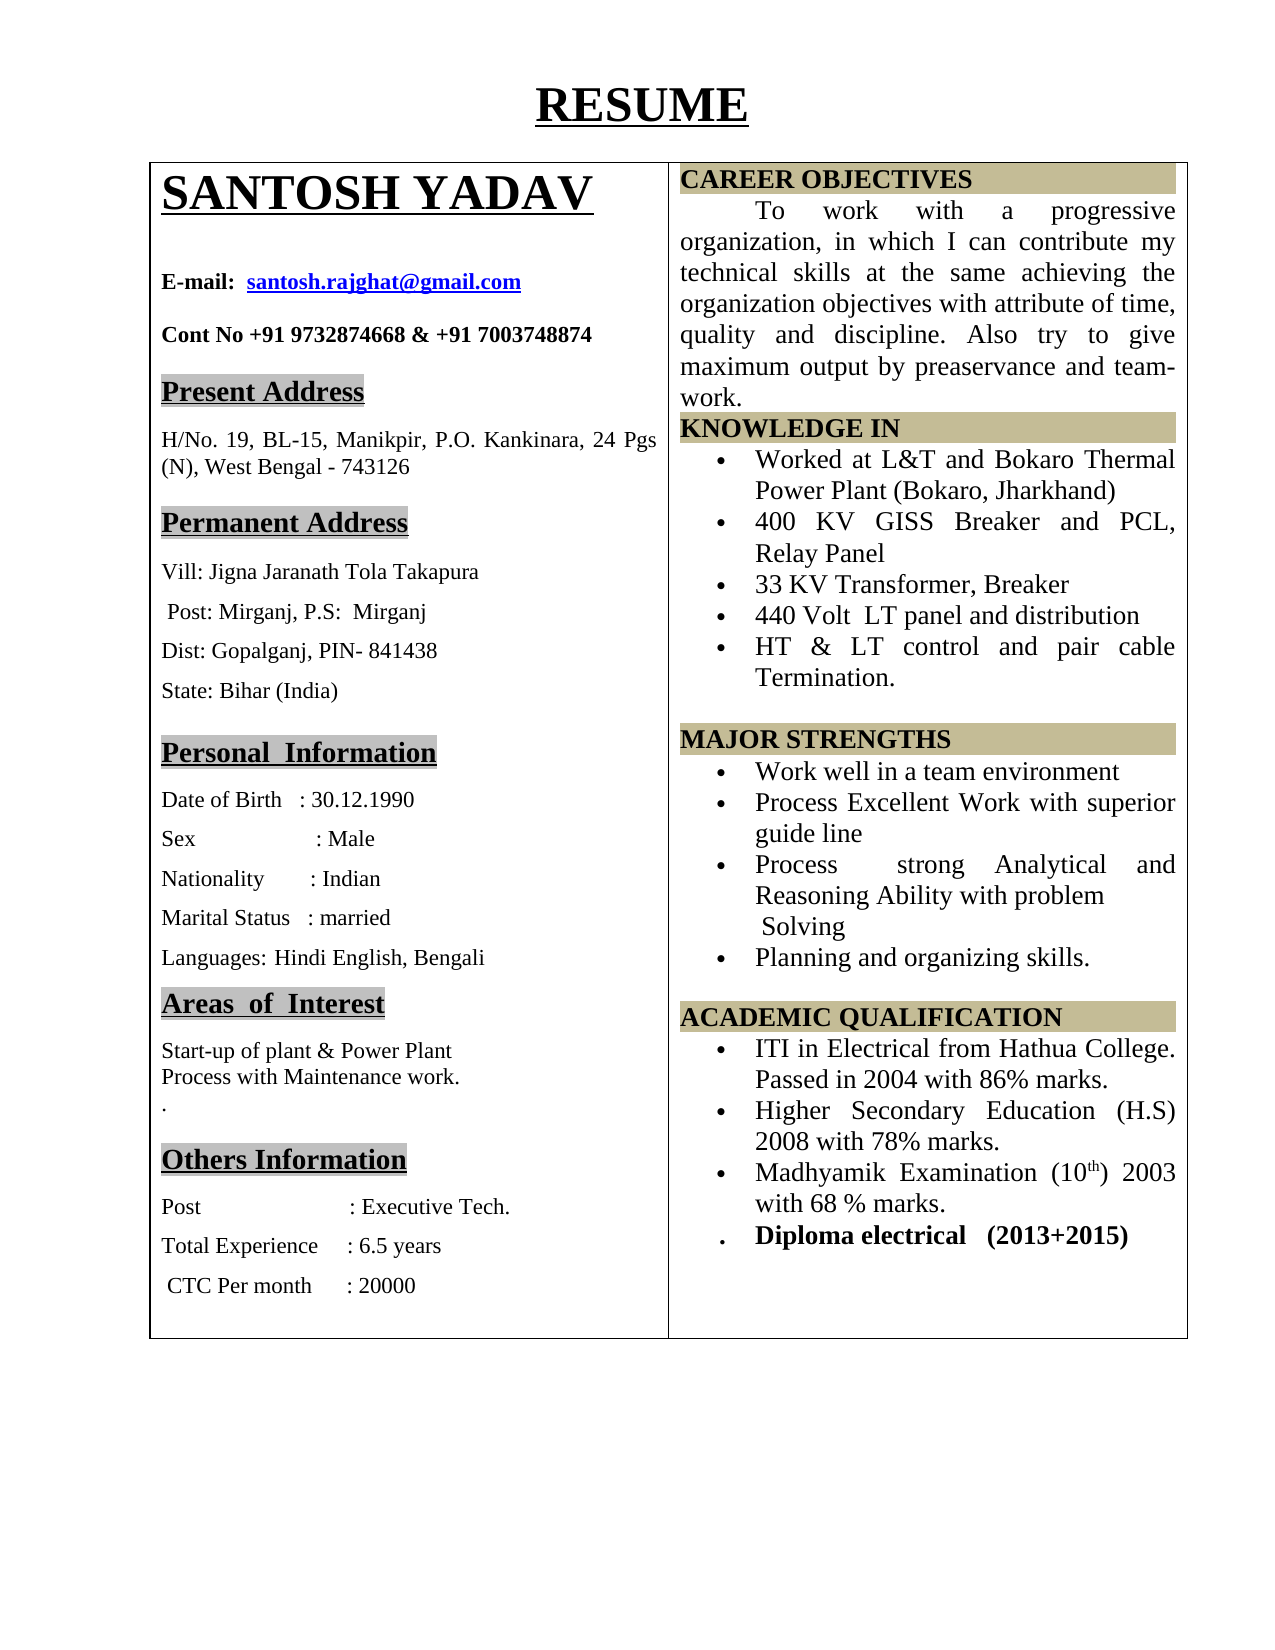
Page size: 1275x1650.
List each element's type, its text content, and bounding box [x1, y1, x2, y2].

table_header CAREER OBJECTIVES To work with a progressive organization, in which I can contribute my technical skills at the same achieving the organization objectives with attribute of time, quality and discipline. Also try to give maximum output by preaservance and team-work. KNOWLEDGE IN Worked at L&T and Bokaro Thermal Power Plant (Bokaro, Jharkhand) 400 KV GISS Breaker and PCL, Relay Panel 33 KV Transformer, Breaker 440 Volt LT panel and distribution HT & LT control and pair cable Termination. MAJOR STRENGTHS Work well in a team environment Process Excellent Work with superior guide line Process strong Analytical and Reasoning Ability with problem Solving Planning and organizing skills. ACADEMIC QUALIFICATION ITI in Electrical from Hathua College. Passed in 2004 with 86% marks. Higher Secondary Education (H.S) 2008 with 78% marks. Madhyamik Examination (10th) 2003 with 68 % marks. . Diploma electrical (2013+2015) [669, 163, 1187, 1337]
text RESUME [159, 75, 1125, 132]
table_header SANTOSH YADAV E-mail: santosh.rajghat@gmail.com Cont No +91 9732874668 & +91 7003748874 Present Address H/No. 19, BL-15, Manikpir, P.O. Kankinara, 24 Pgs (N), West Bengal - 743126 Permanent Address Vill: Jigna Jaranath Tola Takapura Post: Mirganj, P.S: Mirganj Dist: Gopalganj, PIN- 841438 State: Bihar (India) Personal Information Date of Birth : 30.12.1990 Sex : Male Nationality : Indian Marital Status : married Languages: Hindi English, Bengali Areas of Interest Start-up of plant & Power Plant Process with Maintenance work. . Others Information Post : Executive Tech. Total Experience : 6.5 years CTC Per month : 20000 [151, 163, 668, 1337]
